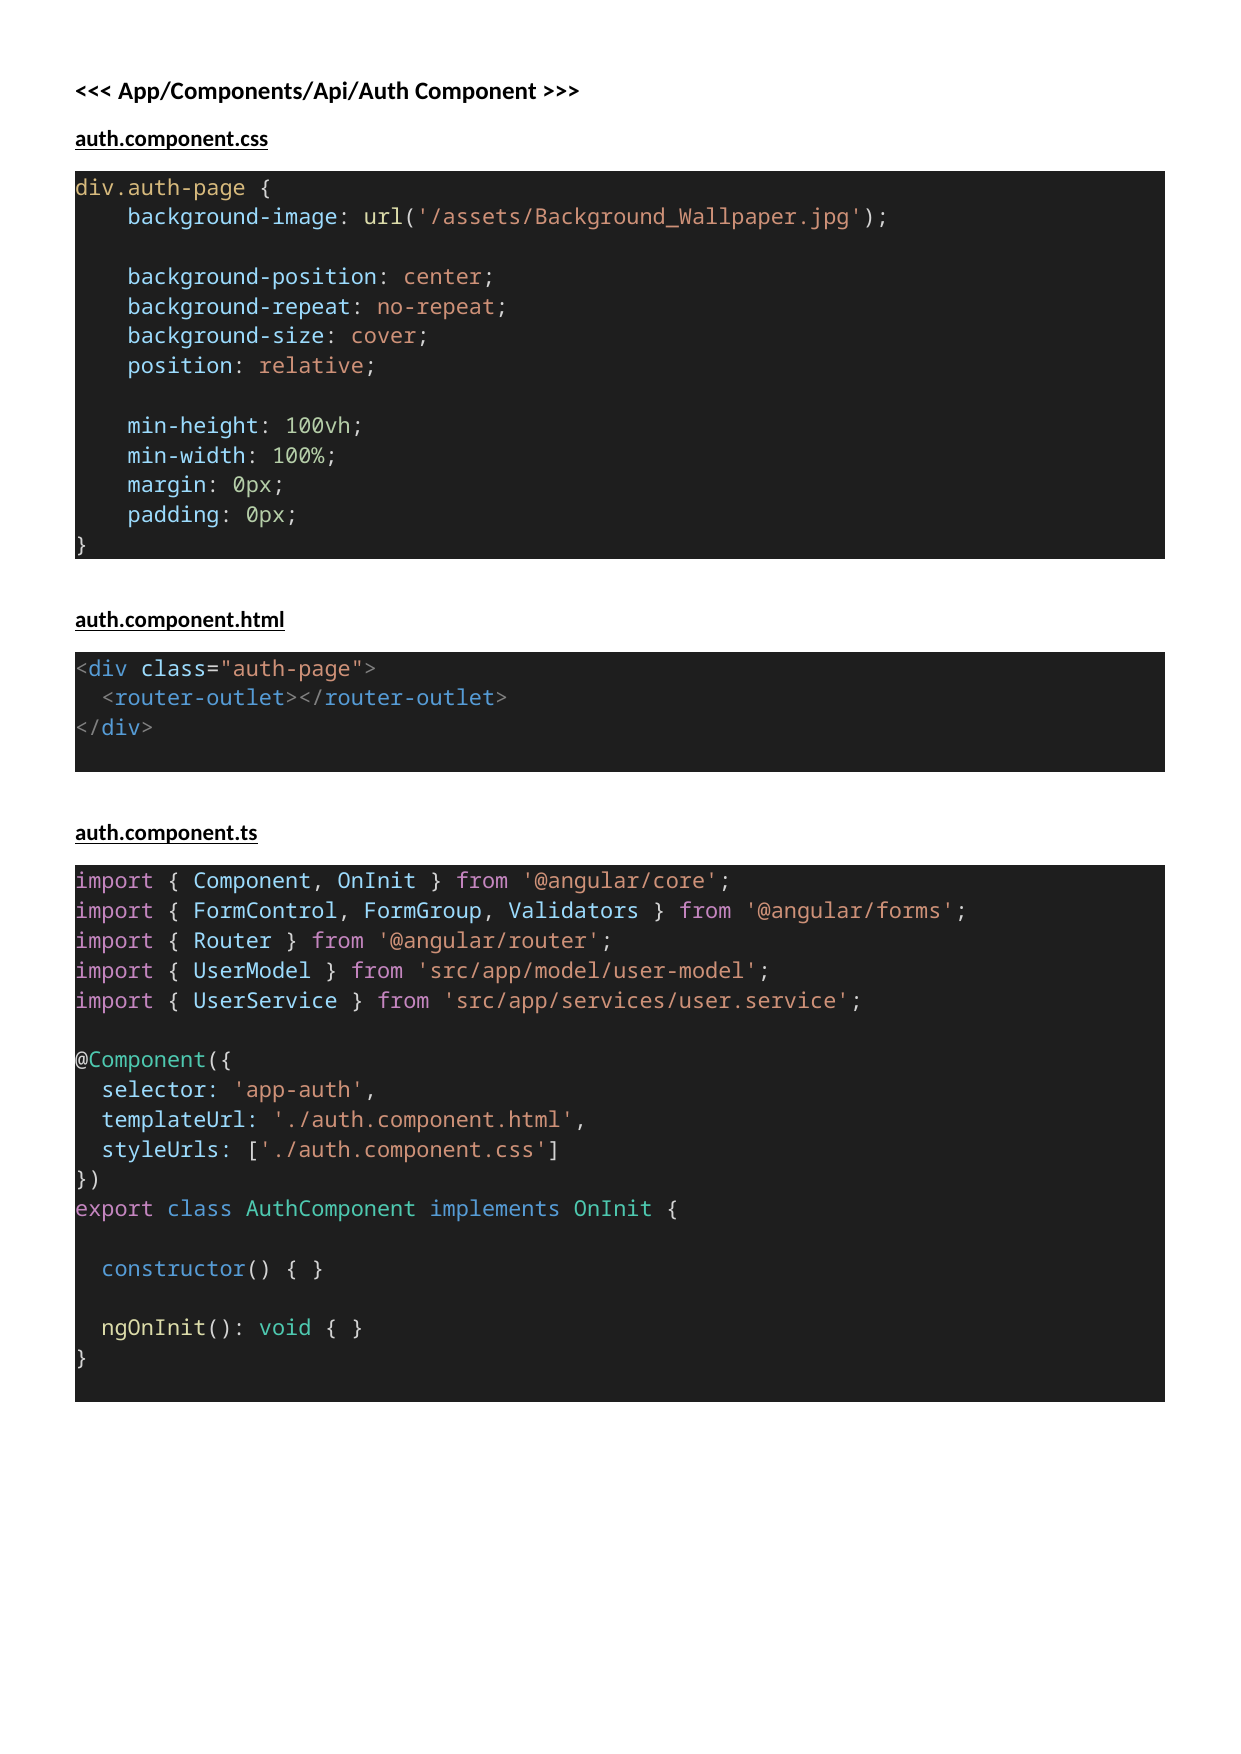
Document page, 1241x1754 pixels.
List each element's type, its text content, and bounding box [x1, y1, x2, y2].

text } [75, 1342, 1165, 1372]
text min-height: 100vh; [75, 410, 1165, 439]
text auth.component.css [75, 124, 1165, 153]
text import { UserService } from 'src/app/services/user.service'; [75, 984, 1165, 1014]
text export class AuthComponent implements OnInit { [75, 1193, 1165, 1223]
text background-position: center; [75, 261, 1165, 291]
text background-size: cover; [75, 320, 1165, 350]
text import { Component, OnInit } from '@angular/core'; [75, 865, 1165, 895]
text <div class="auth-page"> [75, 652, 1165, 682]
text import { Router } from '@angular/router'; [75, 925, 1165, 955]
text styleUrls: ['./auth.component.css'] [75, 1133, 1165, 1163]
text ngOnInit(): void { } [75, 1312, 1165, 1342]
text selector: 'app-auth', [75, 1074, 1165, 1104]
text @Component({ [75, 1044, 1165, 1074]
text auth.component.html [75, 606, 1165, 634]
text position: relative; [75, 350, 1165, 380]
text import { FormControl, FormGroup, Validators } from '@angular/forms'; [75, 895, 1165, 925]
text auth.component.ts [75, 818, 1165, 847]
text import { UserModel } from 'src/app/model/user-model'; [75, 955, 1165, 984]
text <router-outlet></router-outlet> [75, 682, 1165, 712]
text <<< App/Components/Api/Auth Component >>> [75, 75, 1165, 106]
text min-width: 100%; [75, 439, 1165, 469]
text </div> [75, 712, 1165, 742]
text margin: 0px; [75, 469, 1165, 499]
text constructor() { } [75, 1253, 1165, 1282]
text }) [75, 1163, 1165, 1193]
text } [75, 529, 1165, 559]
text padding: 0px; [75, 499, 1165, 529]
text background-image: url('/assets/Background_Wallpaper.jpg'); [75, 201, 1165, 231]
text templateUrl: './auth.component.html', [75, 1104, 1165, 1133]
text div.auth-page { [75, 171, 1165, 201]
text background-repeat: no-repeat; [75, 291, 1165, 320]
